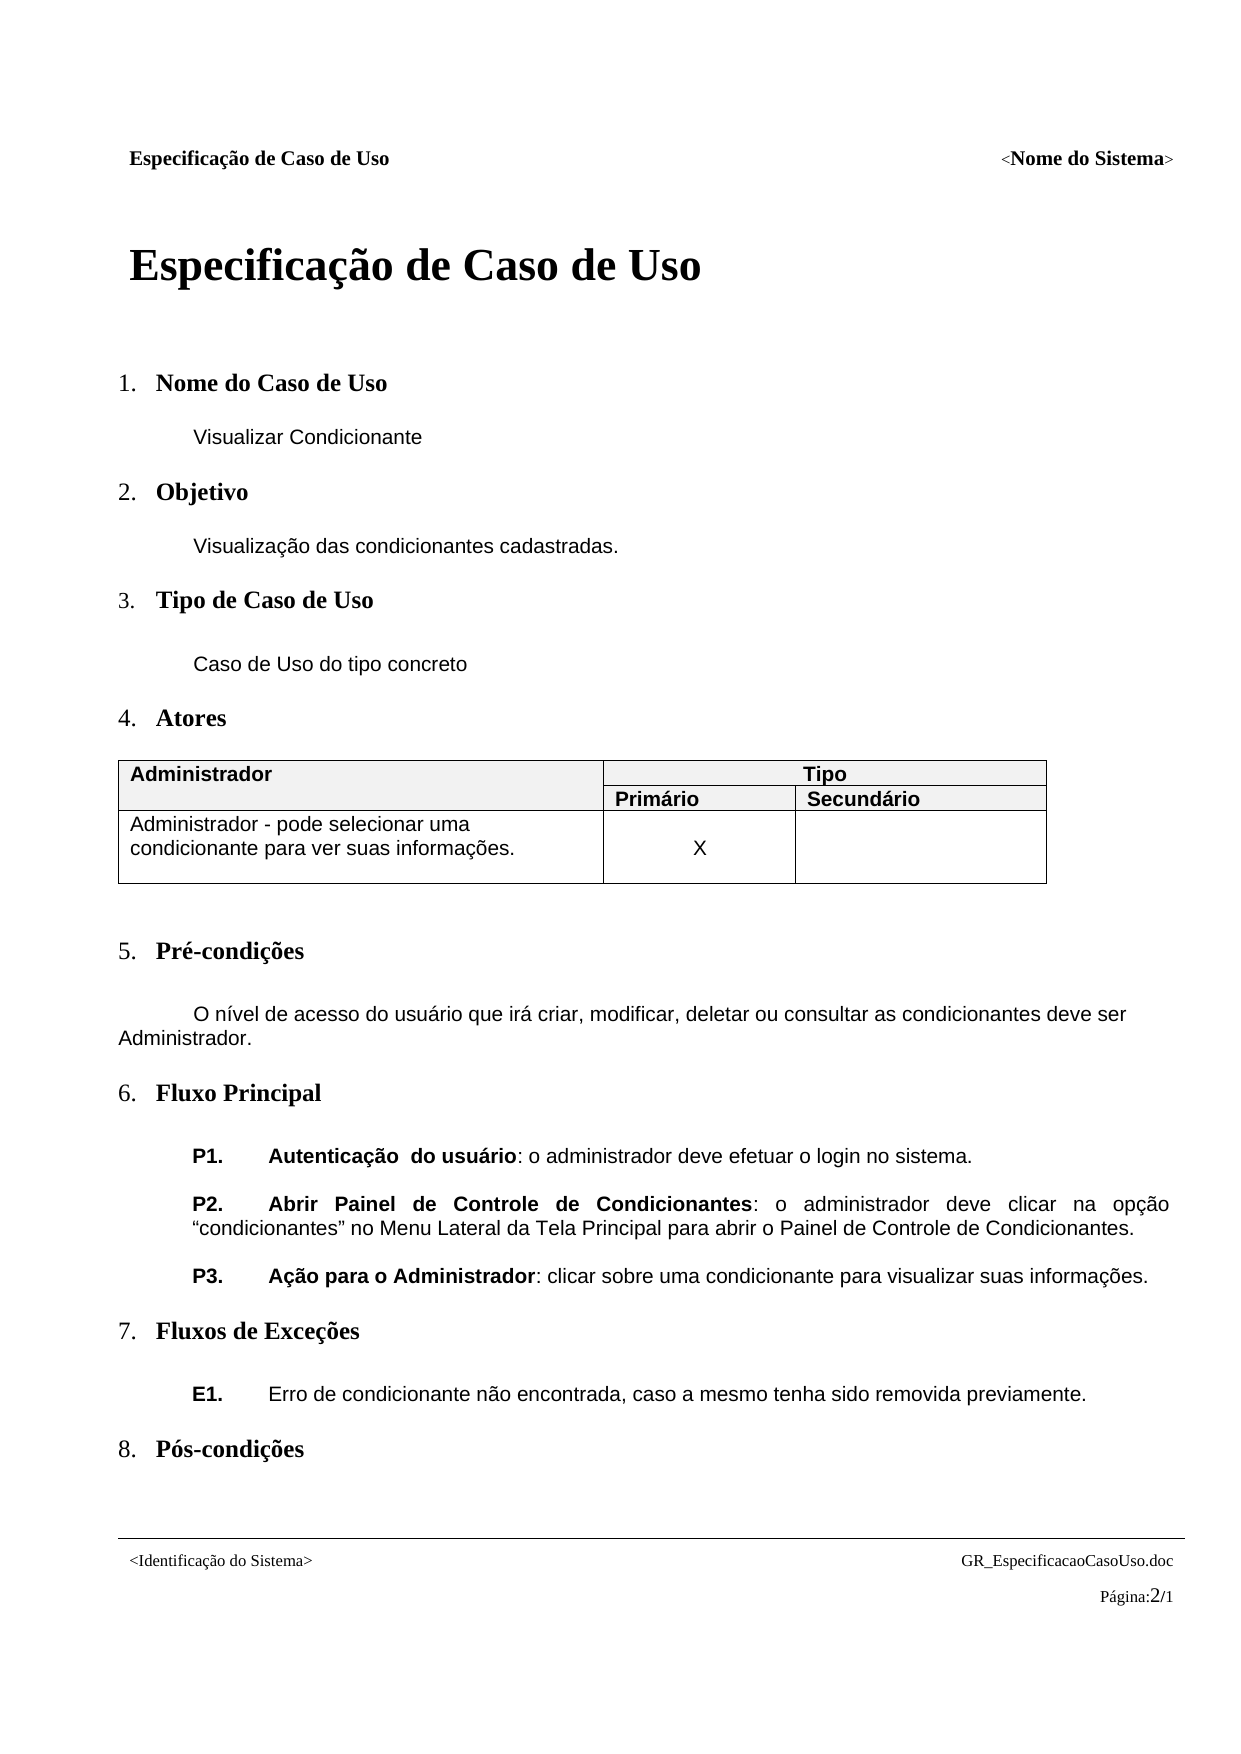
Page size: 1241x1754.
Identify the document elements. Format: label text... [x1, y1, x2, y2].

table_cell [796, 811, 1046, 883]
table_header Especificação de Caso de Uso [118, 213, 1184, 316]
table_header Administrador [119, 761, 603, 810]
text P3. Ação para o Administrador: clicar sobre uma condicionante para visualizar suas informações. [192, 1264, 1170, 1288]
text P1. Autenticação do usuário: o administrador deve efetuar o login no sistema. [192, 1144, 1170, 1168]
text Visualizar Condicionante [118, 424, 1170, 448]
list Objetivo [118, 477, 1170, 505]
list Nome do Caso de Uso [118, 368, 1170, 396]
list Pós-condições [118, 1434, 1170, 1463]
text P2. Abrir Painel de Controle de Condicionantes: o administrador deve clicar na opção “condicionantes” no Menu Lateral da Tela Principal para abrir o Painel de Controle de Condicionantes. [192, 1192, 1170, 1240]
text Visualização das condicionantes cadastradas. [118, 533, 1170, 557]
table_cell Primário [604, 786, 795, 810]
table_header Tipo [604, 761, 1046, 785]
table_cell X [604, 811, 795, 883]
list Atores [118, 703, 1170, 732]
list Fluxos de Exceções [118, 1316, 1170, 1345]
table_cell Secundário [796, 786, 1046, 810]
table_cell Administrador - pode selecionar uma condicionante para ver suas informações. [119, 811, 603, 883]
text O nível de acesso do usuário que irá criar, modificar, deletar ou consultar as condicionantes deve ser Administrador. [118, 1002, 1170, 1050]
list Tipo de Caso de Uso [118, 586, 1170, 614]
list Pré-condições [118, 936, 1170, 965]
text E1. Erro de condicionante não encontrada, caso a mesmo tenha sido removida previamente. [192, 1382, 1170, 1406]
text Caso de Uso do tipo concreto [118, 651, 1170, 675]
list Fluxo Principal [118, 1078, 1170, 1107]
